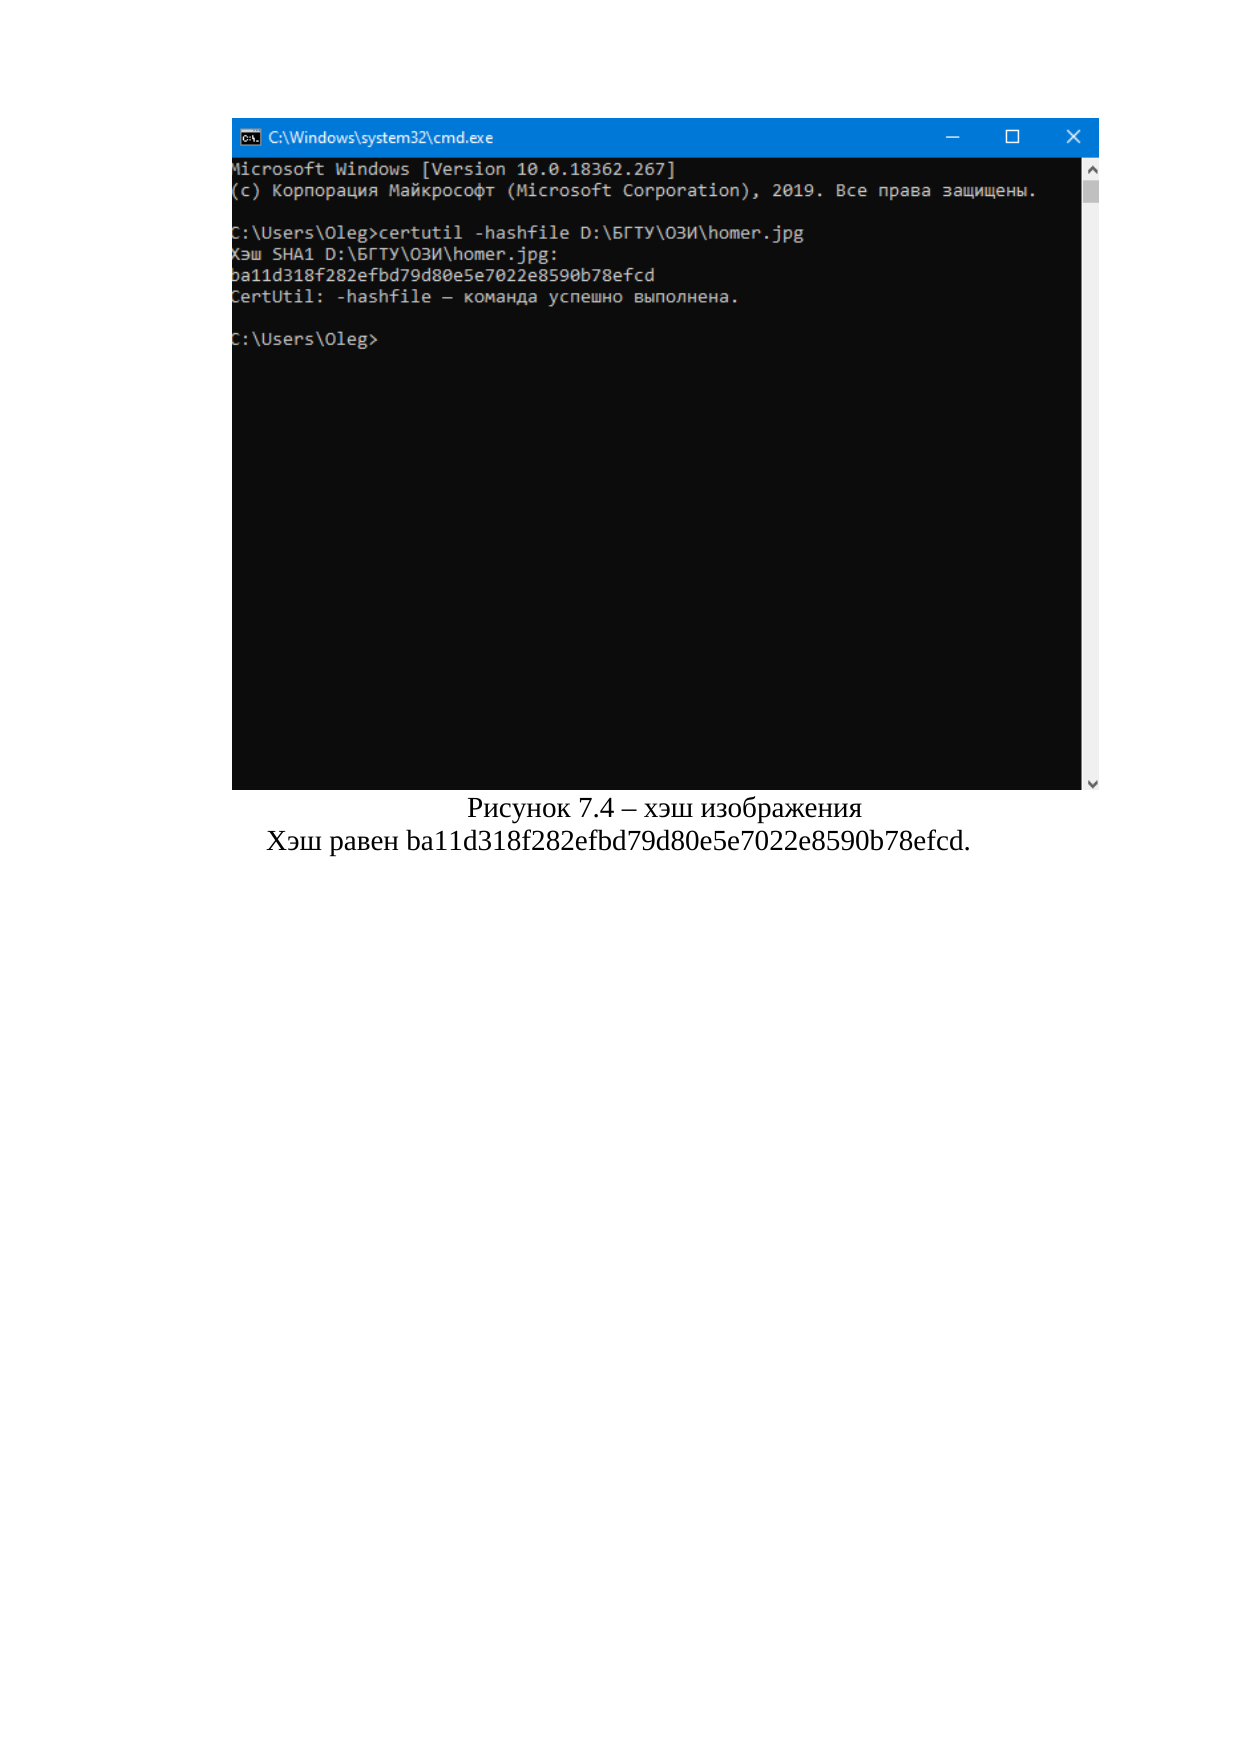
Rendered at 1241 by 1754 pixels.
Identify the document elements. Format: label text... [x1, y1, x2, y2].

text Хэш равен ba11d318f282efbd79d80e5e7022e8590b78efcd. [177, 823, 1152, 857]
picture [232, 118, 1099, 790]
